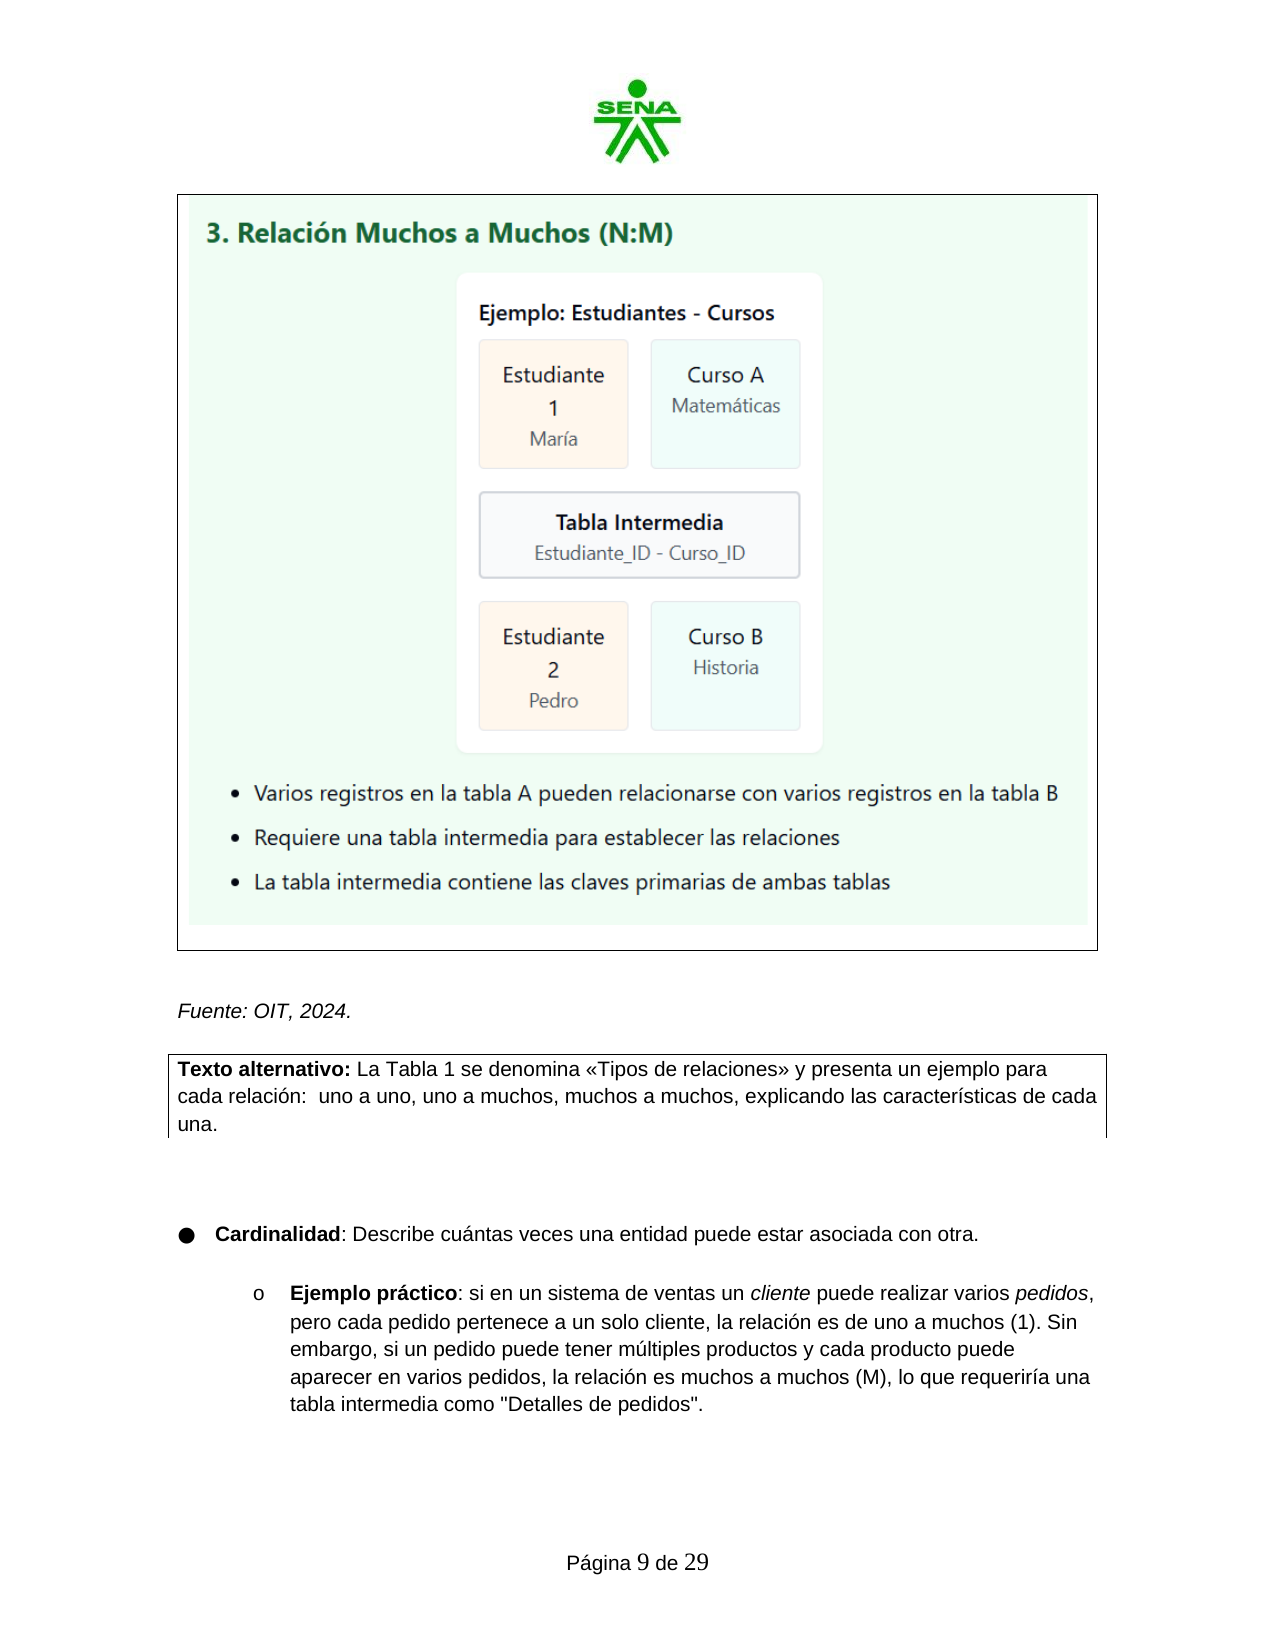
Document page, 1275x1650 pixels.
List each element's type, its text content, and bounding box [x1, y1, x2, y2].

text Texto alternativo: La Tabla 1 se denomina «Tipos de relaciones» y presenta un ejemplo para cada relación: uno a uno, uno a muchos, muchos a muchos, explicando las características de cada una. [169, 1055, 1106, 1138]
table_cell [178, 195, 1097, 949]
picture [188, 195, 1088, 925]
list Cardinalidad: Describe cuántas veces una entidad puede estar asociada con otra. [177, 1210, 1098, 1253]
list Ejemplo práctico: si en un sistema de ventas un cliente puede realizar varios pedidos, pero cada pedido pertenece a un solo cliente, la relación es de uno a muchos (1). Sin embargo, si un pedido puede tener múltiples productos y cada producto puede aparecer en varios pedidos, la relación es muchos a muchos (M), lo que requeriría una tabla intermedia como "Detalles de pedidos". [252, 1280, 1098, 1416]
text Fuente: OIT, 2024. [177, 999, 1098, 1025]
picture [588, 73, 687, 171]
